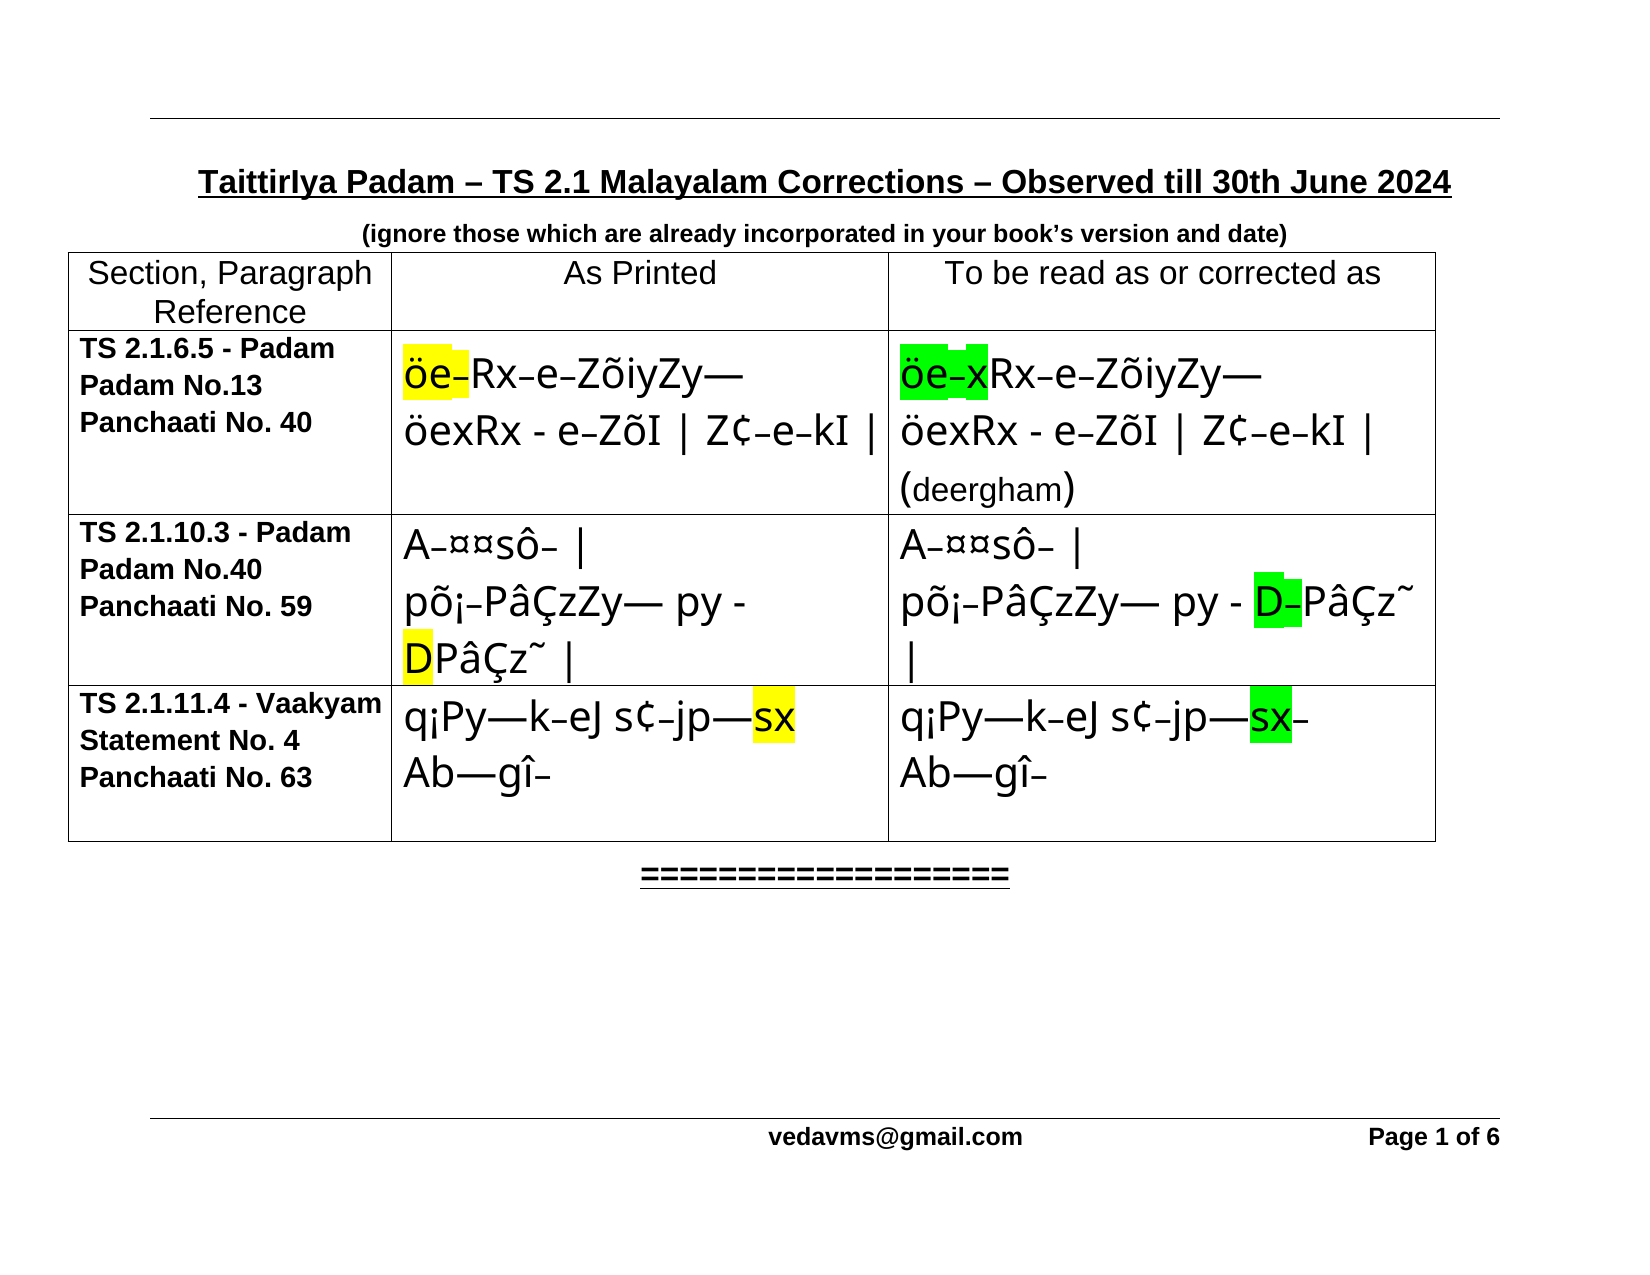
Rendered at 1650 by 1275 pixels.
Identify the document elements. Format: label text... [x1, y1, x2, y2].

text TaittirIya Padam – TS 2.1 Malayalam Corrections – Observed till 30th June 2024 [150, 162, 1500, 201]
table_cell TS 2.1.11.4 - Vaakyam Statement No. 4 Panchaati No. 63 [69, 686, 391, 841]
table_cell TS 2.1.6.5 - Padam Padam No.13 Panchaati No. 40 [69, 331, 391, 514]
text =================== [150, 854, 1500, 893]
table_cell A–¤¤sô– | põ¡–PâÇzZy— py - D–PâÇz˜ | [889, 515, 1435, 685]
table_header As Printed [392, 253, 888, 330]
table_cell A–¤¤sô– | põ¡–PâÇzZy— py - DPâÇz˜ | [392, 515, 888, 685]
table_header To be read as or corrected as [889, 253, 1435, 330]
table_cell q¡Py—k–eJ s¢–jp—sx– Ab—gî– [889, 686, 1435, 841]
text (ignore those which are already incorporated in your book’s version and date) [150, 219, 1500, 248]
table_cell öe–Rx–e–ZõiyZy— öexRx - e–ZõI | Z¢–e–kI | [392, 331, 888, 514]
table_cell TS 2.1.10.3 - Padam Padam No.40 Panchaati No. 59 [69, 515, 391, 685]
table_cell öe–xRx–e–ZõiyZy— öexRx - e–ZõI | Z¢–e–kI | (deergham) [889, 331, 1435, 514]
table_header Section, Paragraph Reference [69, 253, 391, 330]
table_cell q¡Py—k–eJ s¢–jp—sx Ab—gî– [392, 686, 888, 841]
